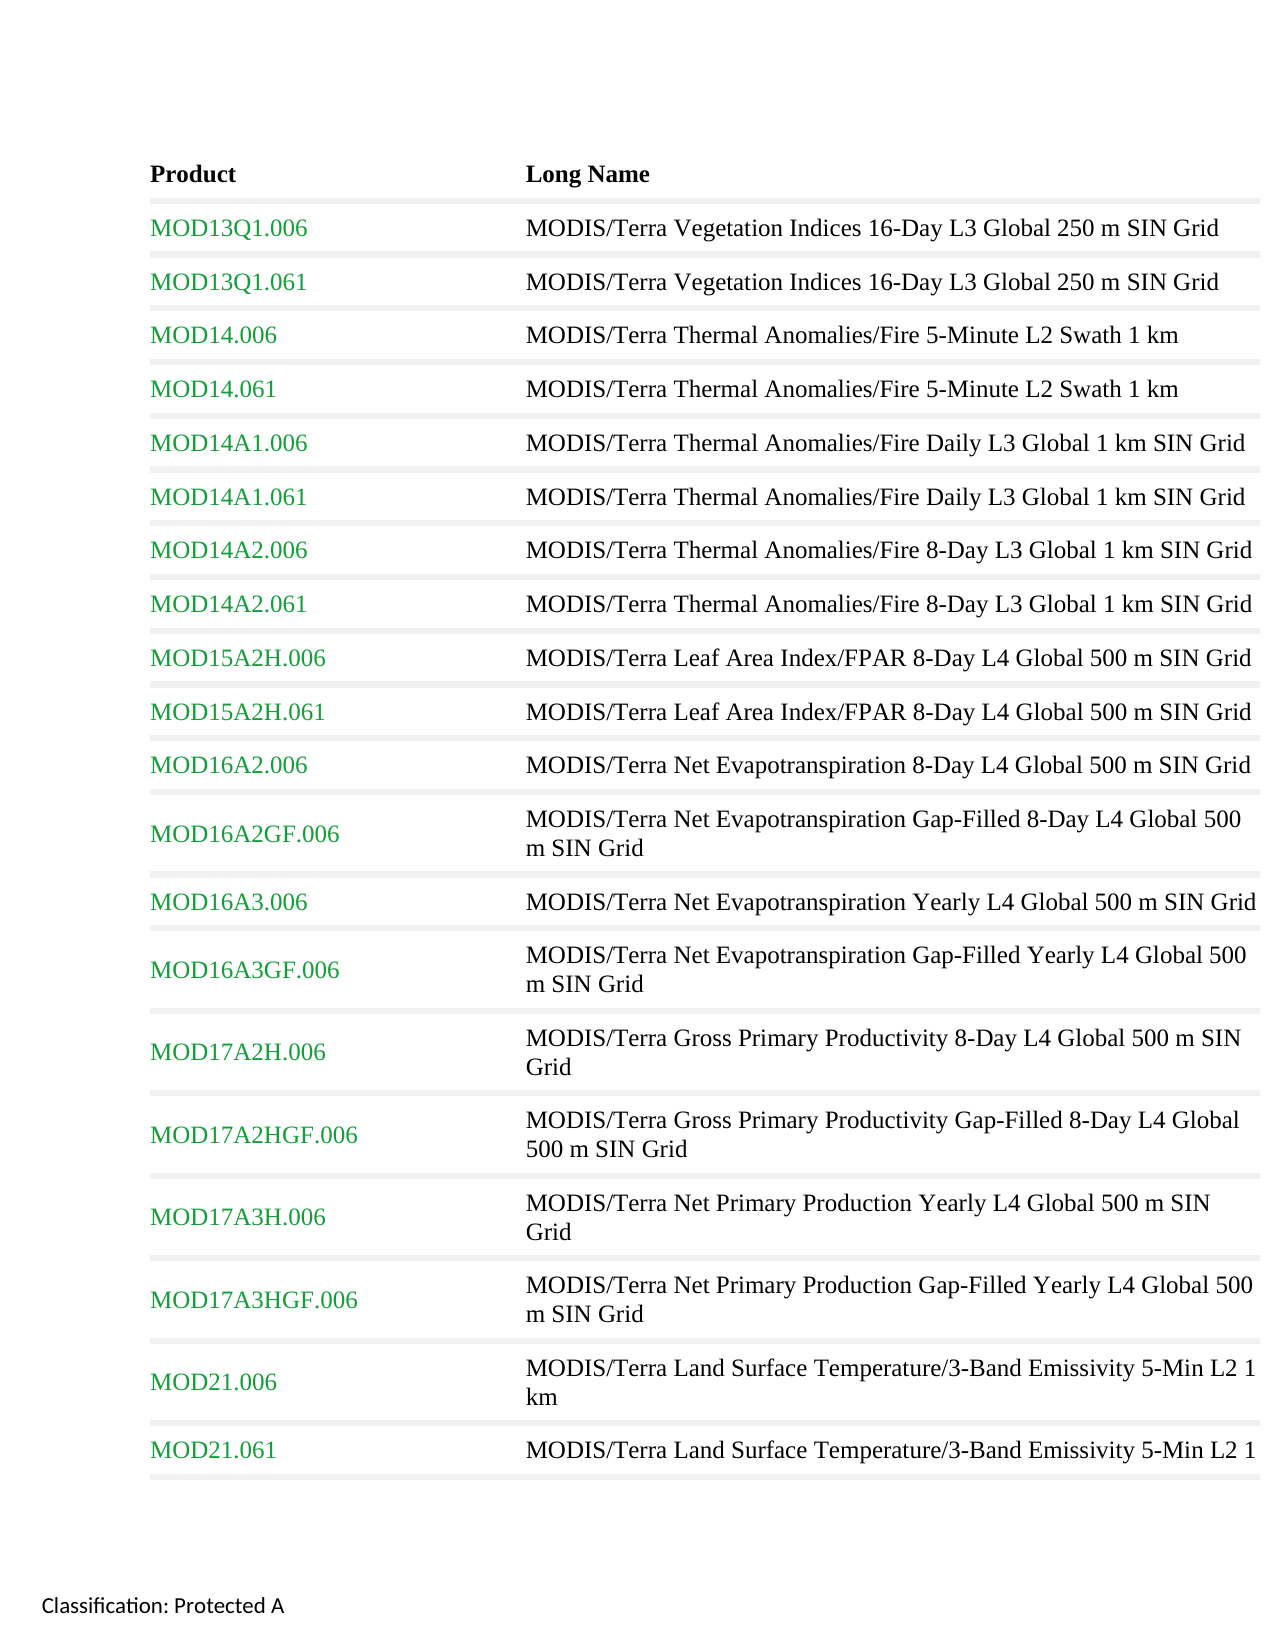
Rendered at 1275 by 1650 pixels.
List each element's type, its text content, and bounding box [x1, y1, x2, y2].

table_header Product [150, 150, 507, 197]
table_cell MOD16A3.006 [150, 878, 507, 925]
table_cell MOD13Q1.006 [150, 204, 507, 251]
table_cell MODIS/Terra Thermal Anomalies/Fire 8-Day L3 Global 1 km SIN Grid [507, 580, 1260, 627]
table_cell MOD15A2H.006 [150, 634, 507, 681]
table_cell MODIS/Terra Net Evapotranspiration Gap-Filled 8-Day L4 Global 500 m SIN Grid [507, 795, 1260, 871]
table_cell MODIS/Terra Net Primary Production Gap-Filled Yearly L4 Global 500 m SIN Grid [507, 1261, 1260, 1337]
table_cell MODIS/Terra Thermal Anomalies/Fire 5-Minute L2 Swath 1 km [507, 311, 1260, 359]
table_cell MODIS/Terra Thermal Anomalies/Fire 5-Minute L2 Swath 1 km [507, 365, 1260, 412]
table_cell MOD15A2H.061 [150, 688, 507, 735]
table_cell MOD14A1.061 [150, 473, 507, 520]
table_cell MOD21.061 [150, 1426, 507, 1474]
table_cell MOD17A3H.006 [150, 1179, 507, 1255]
table_cell MOD14A2.061 [150, 580, 507, 627]
table_cell MOD16A3GF.006 [150, 931, 507, 1007]
table_cell MODIS/Terra Vegetation Indices 16-Day L3 Global 250 m SIN Grid [507, 258, 1260, 305]
table_cell MODIS/Terra Net Evapotranspiration Yearly L4 Global 500 m SIN Grid [507, 878, 1260, 925]
table_cell MODIS/Terra Gross Primary Productivity 8-Day L4 Global 500 m SIN Grid [507, 1014, 1260, 1090]
table_cell MOD14A2.006 [150, 526, 507, 574]
table_cell MOD14A1.006 [150, 419, 507, 466]
table_cell MODIS/Terra Thermal Anomalies/Fire Daily L3 Global 1 km SIN Grid [507, 473, 1260, 520]
table_cell MOD21.006 [150, 1344, 507, 1420]
table_cell MOD17A2H.006 [150, 1014, 507, 1090]
table_cell MOD16A2GF.006 [150, 795, 507, 871]
table_cell MOD16A2.006 [150, 741, 507, 789]
table_cell MODIS/Terra Thermal Anomalies/Fire 8-Day L3 Global 1 km SIN Grid [507, 526, 1260, 574]
table_cell MODIS/Terra Gross Primary Productivity Gap-Filled 8-Day L4 Global 500 m SIN Grid [507, 1096, 1260, 1172]
table_cell MOD17A2HGF.006 [150, 1096, 507, 1172]
table_header Long Name [507, 150, 1260, 197]
table_cell MODIS/Terra Leaf Area Index/FPAR 8-Day L4 Global 500 m SIN Grid [507, 688, 1260, 735]
table_cell MOD13Q1.061 [150, 258, 507, 305]
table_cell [507, 1344, 1260, 1420]
table_cell MOD14.006 [150, 311, 507, 359]
table_cell MOD14.061 [150, 365, 507, 412]
table_cell MODIS/Terra Net Primary Production Yearly L4 Global 500 m SIN Grid [507, 1179, 1260, 1255]
table_cell MODIS/Terra Leaf Area Index/FPAR 8-Day L4 Global 500 m SIN Grid [507, 634, 1260, 681]
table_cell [507, 1426, 1260, 1474]
table_cell MODIS/Terra Vegetation Indices 16-Day L3 Global 250 m SIN Grid [507, 204, 1260, 251]
table_cell MODIS/Terra Net Evapotranspiration Gap-Filled Yearly L4 Global 500 m SIN Grid [507, 931, 1260, 1007]
table_cell MOD17A3HGF.006 [150, 1261, 507, 1337]
table_cell MODIS/Terra Thermal Anomalies/Fire Daily L3 Global 1 km SIN Grid [507, 419, 1260, 466]
table_cell MODIS/Terra Net Evapotranspiration 8-Day L4 Global 500 m SIN Grid [507, 741, 1260, 789]
